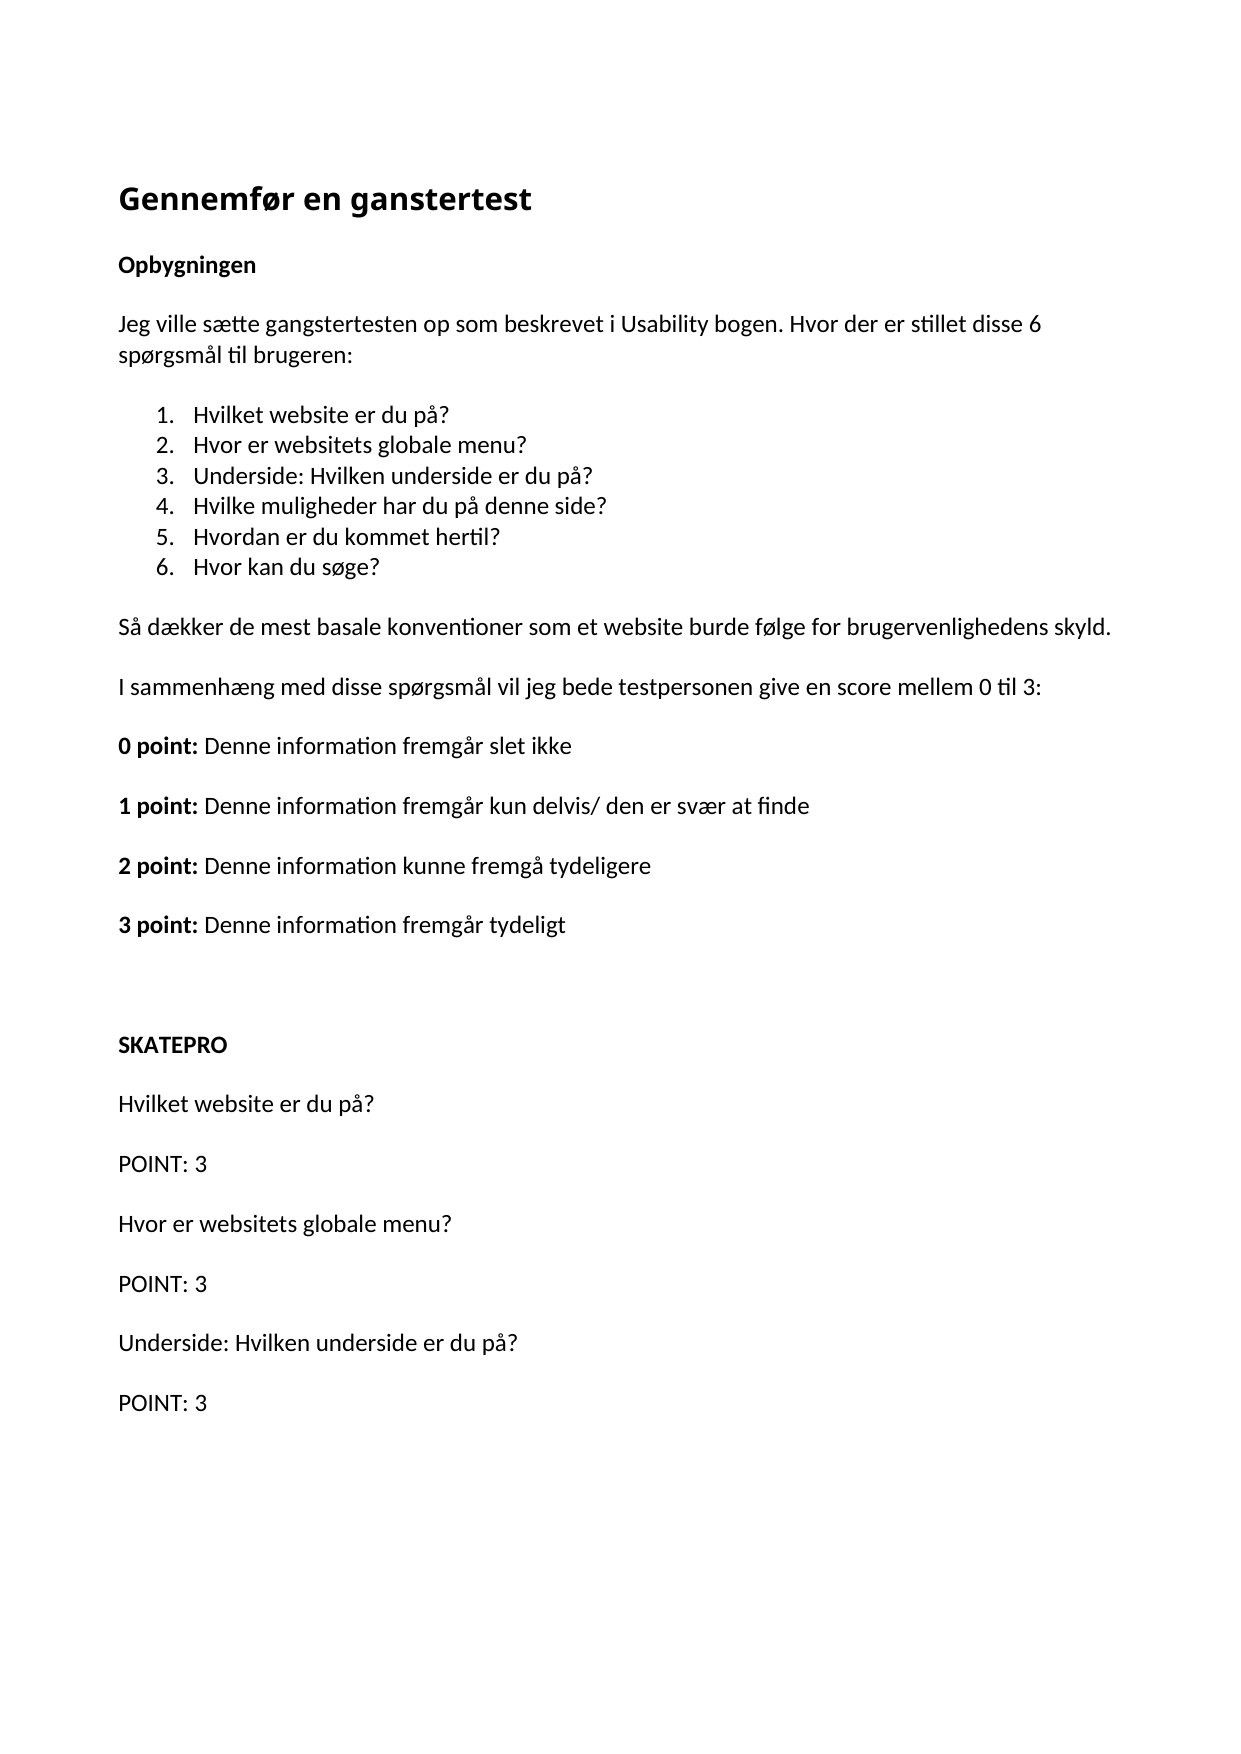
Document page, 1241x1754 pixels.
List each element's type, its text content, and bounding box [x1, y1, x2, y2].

text Opbygningen [118, 249, 1122, 279]
text Hvor er websitets globale menu? [118, 1208, 1122, 1238]
list Hvor kan du søge? [156, 551, 1122, 582]
list Hvor er websitets globale menu? [156, 429, 1122, 460]
list Underside: Hvilken underside er du på? [156, 460, 1122, 490]
text Gennemfør en ganstertest [118, 177, 1020, 220]
text 3 point: Denne information fremgår tydeligt [118, 909, 1122, 940]
text POINT: 3 [118, 1387, 1122, 1418]
text 2 point: Denne information kunne fremgå tydeligere [118, 850, 1122, 880]
text Jeg ville sætte gangstertesten op som beskrevet i Usability bogen. Hvor der er stillet disse 6 spørgsmål til brugeren: [118, 309, 1122, 370]
text 0 point: Denne information fremgår slet ikke [118, 731, 1122, 761]
text POINT: 3 [118, 1268, 1122, 1298]
text Hvilket website er du på? [118, 1089, 1122, 1119]
text POINT: 3 [118, 1148, 1122, 1179]
text Underside: Hvilken underside er du på? [118, 1327, 1122, 1358]
list Hvordan er du kommet hertil? [156, 521, 1122, 551]
list Hvilke muligheder har du på denne side? [156, 490, 1122, 521]
text I sammenhæng med disse spørgsmål vil jeg bede testpersonen give en score mellem 0 til 3: [118, 671, 1122, 701]
text 1 point: Denne information fremgår kun delvis/ den er svær at finde [118, 790, 1122, 821]
text SKATEPRO [118, 1029, 1122, 1059]
text Så dækker de mest basale konventioner som et website burde følge for brugervenlighedens skyld. [118, 611, 1122, 642]
list Hvilket website er du på? [156, 399, 1122, 429]
